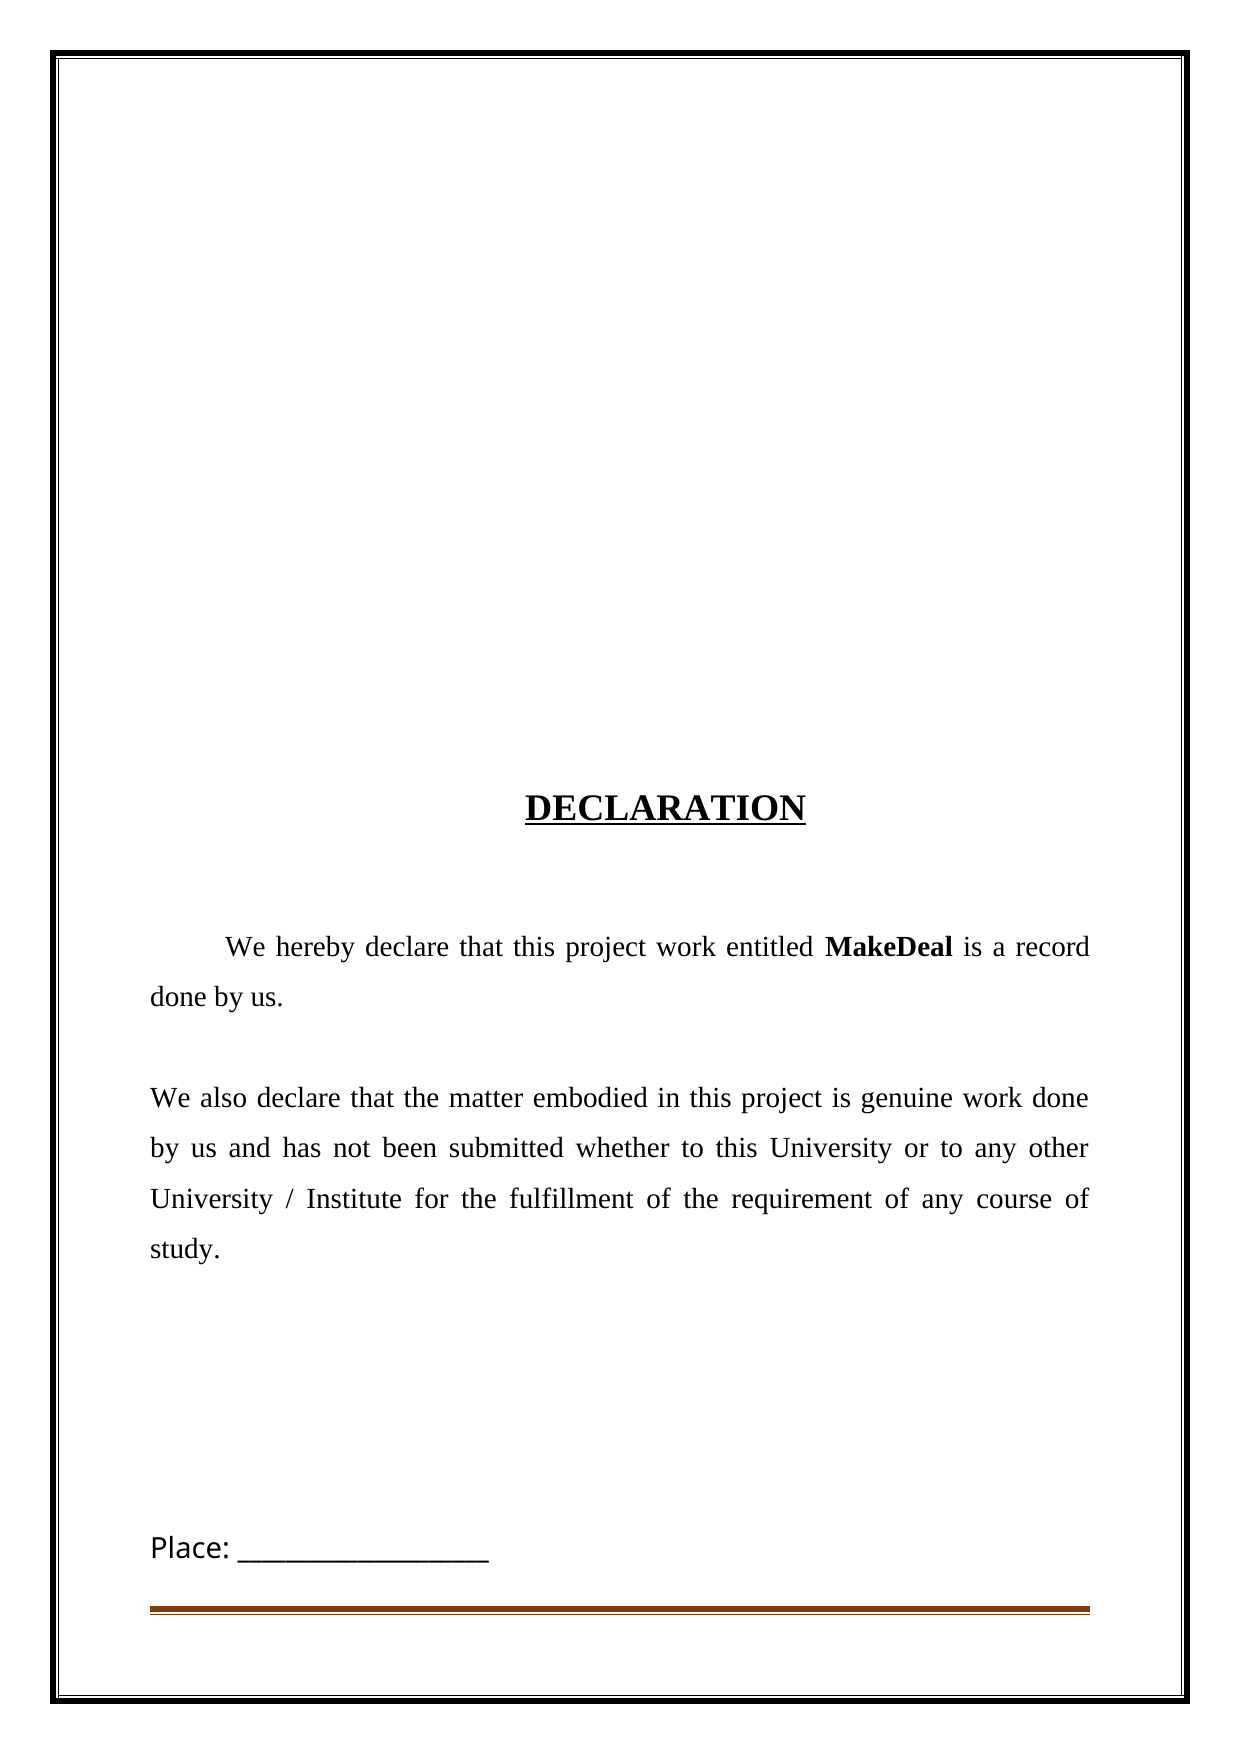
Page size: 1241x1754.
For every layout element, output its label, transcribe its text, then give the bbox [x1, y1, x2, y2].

text We hereby declare that this project work entitled MakeDeal is a record done by us. [150, 929, 1090, 1013]
text DECLARATION [450, 785, 1090, 828]
text We also declare that the matter embodied in this project is genuine work done by us and has not been submitted whether to this University or to any other University / Institute for the fulfillment of the requirement of any course of study. [150, 1080, 1090, 1264]
text Place: _____________________ [150, 1527, 1090, 1567]
